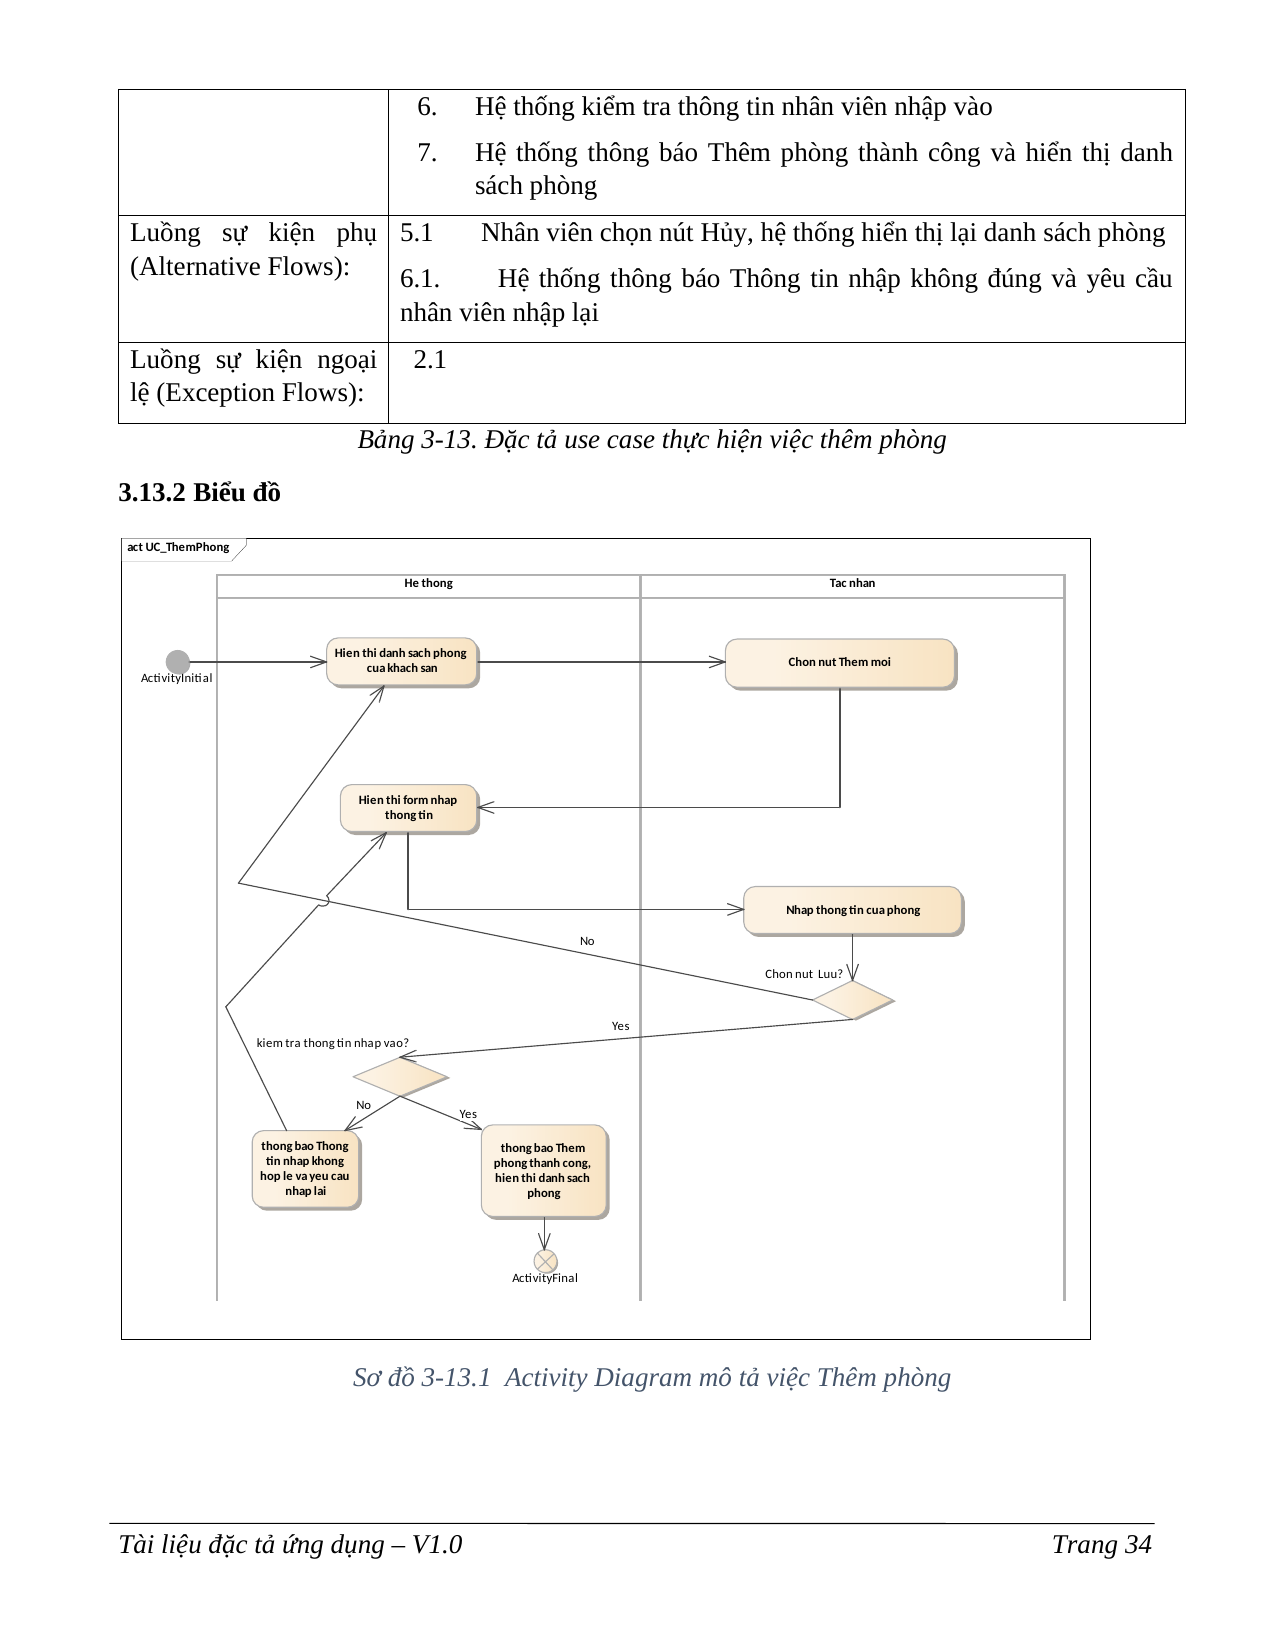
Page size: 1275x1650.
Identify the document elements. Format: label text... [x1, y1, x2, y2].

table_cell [389, 90, 1185, 215]
table_cell Luồng sự kiện phụ (Alternative Flows): [119, 216, 388, 342]
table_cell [119, 90, 388, 215]
table_cell 2.1 [389, 343, 1185, 423]
text Bảng 3-13. Đặc tả use case thực hiện việc thêm phòng [118, 424, 1186, 455]
table_cell 5.1 Nhân viên chọn nút Hủy, hệ thống hiển thị lại danh sách phòng 6.1. Hệ thống thông báo Thông tin nhập không đúng và yêu cầu nhân viên nhập lại [389, 216, 1185, 342]
table_cell Luồng sự kiện ngoại lệ (Exception Flows): [119, 343, 388, 423]
subtitle Biểu đồ [118, 476, 1186, 507]
text Sơ đồ 3-13.1 Activity Diagram mô tả việc Thêm phòng [118, 1362, 1186, 1393]
